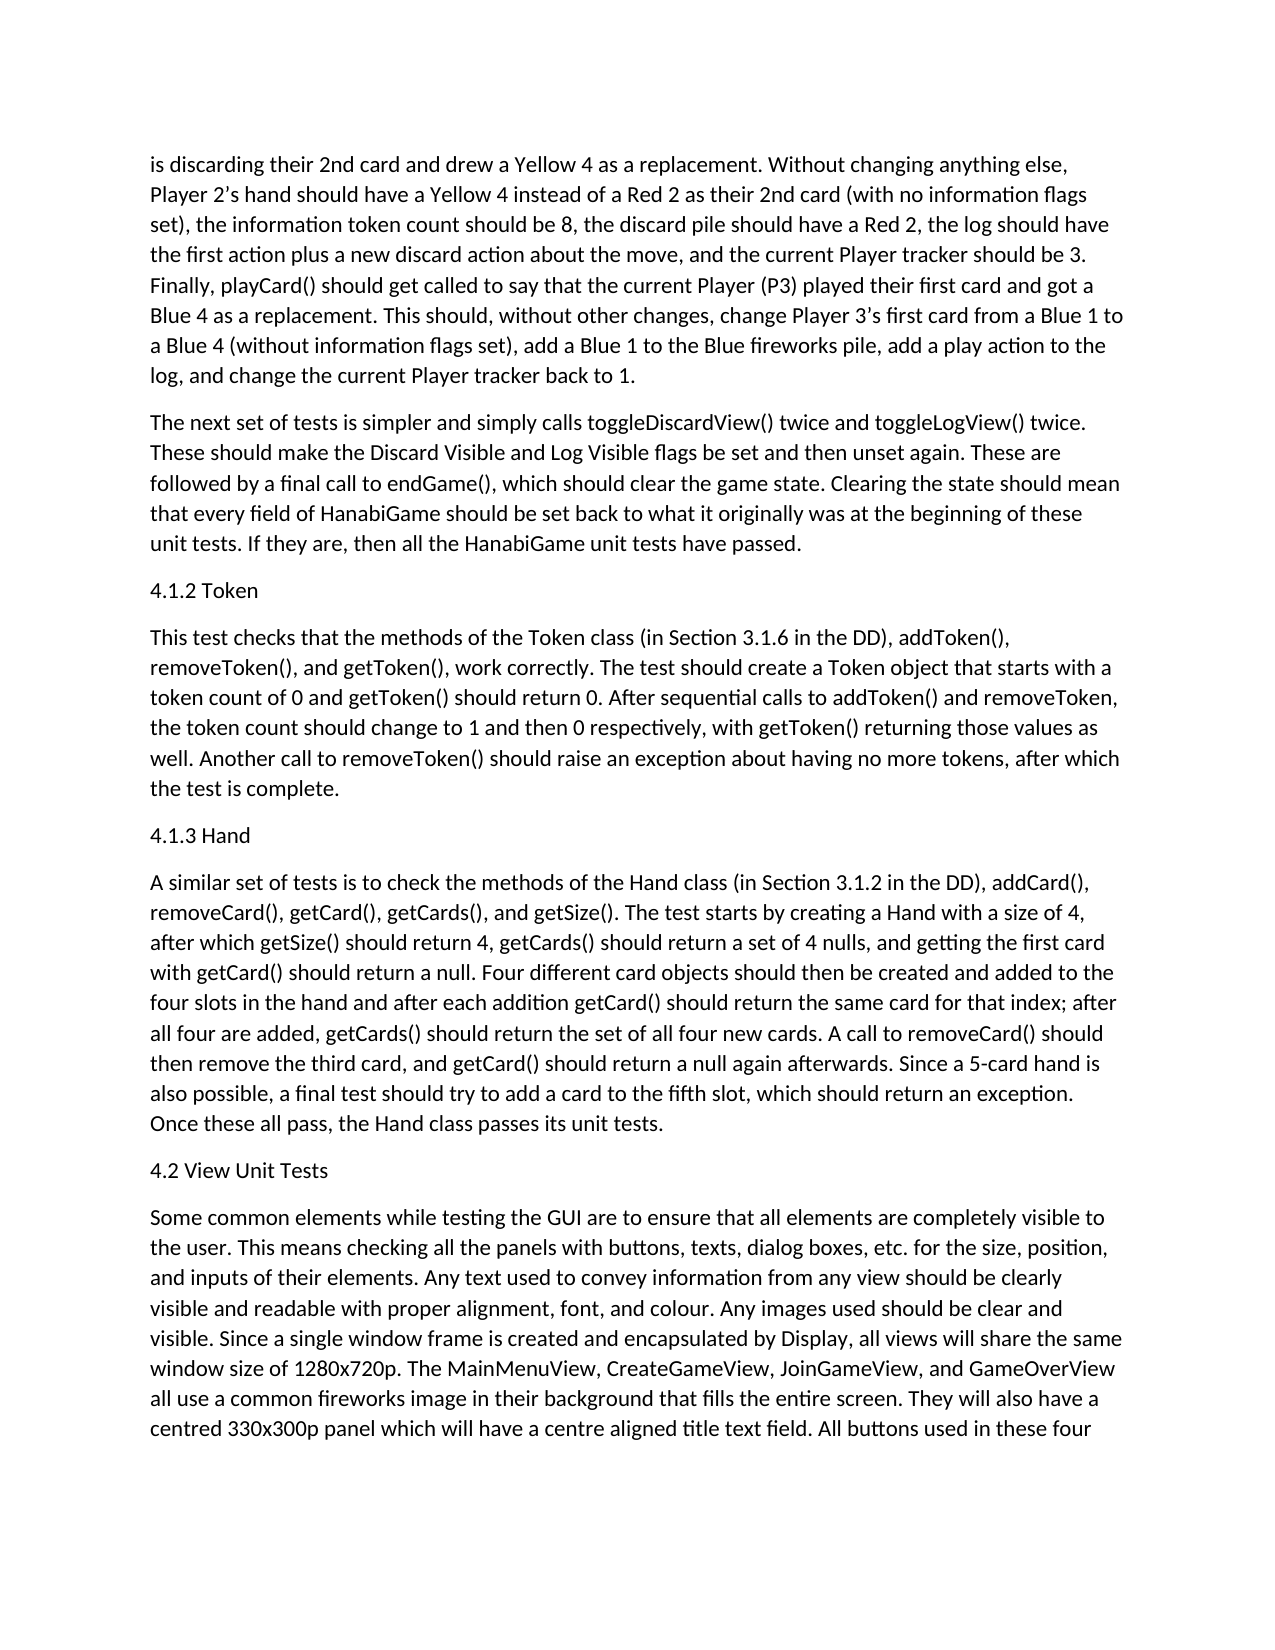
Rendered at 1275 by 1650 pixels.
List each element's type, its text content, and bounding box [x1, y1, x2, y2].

text A similar set of tests is to check the methods of the Hand class (in Section 3.1.2 in the DD), addCard(), removeCard(), getCard(), getCards(), and getSize(). The test starts by creating a Hand with a size of 4, after which getSize() should return 4, getCards() should return a set of 4 nulls, and getting the first card with getCard() should return a null. Four different card objects should then be created and added to the four slots in the hand and after each addition getCard() should return the same card for that index; after all four are added, getCards() should return the set of all four new cards. A call to removeCard() should then remove the third card, and getCard() should return a null again afterwards. Since a 5-card hand is also possible, a final test should try to add a card to the fifth slot, which should return an exception. Once these all pass, the Hand class passes its unit tests. [150, 868, 1125, 1137]
text 4.1.3 Hand [150, 821, 1125, 849]
text 4.2 View Unit Tests [150, 1156, 1125, 1184]
text This test checks that the methods of the Token class (in Section 3.1.6 in the DD), addToken(), removeToken(), and getToken(), work correctly. The test should create a Token object that starts with a token count of 0 and getToken() should return 0. After sequential calls to addToken() and removeToken, the token count should change to 1 and then 0 respectively, with getToken() returning those values as well. Another call to removeToken() should raise an exception about having no more tokens, after which the test is complete. [150, 623, 1125, 802]
text 4.1.2 Token [150, 576, 1125, 604]
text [150, 150, 1125, 389]
text The next set of tests is simpler and simply calls toggleDiscardView() twice and toggleLogView() twice. These should make the Discard Visible and Log Visible flags be set and then unset again. These are followed by a final call to endGame(), which should clear the game state. Clearing the state should mean that every field of HanabiGame should be set back to what it originally was at the beginning of these unit tests. If they are, then all the HanabiGame unit tests have passed. [150, 408, 1125, 557]
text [150, 1203, 1125, 1443]
